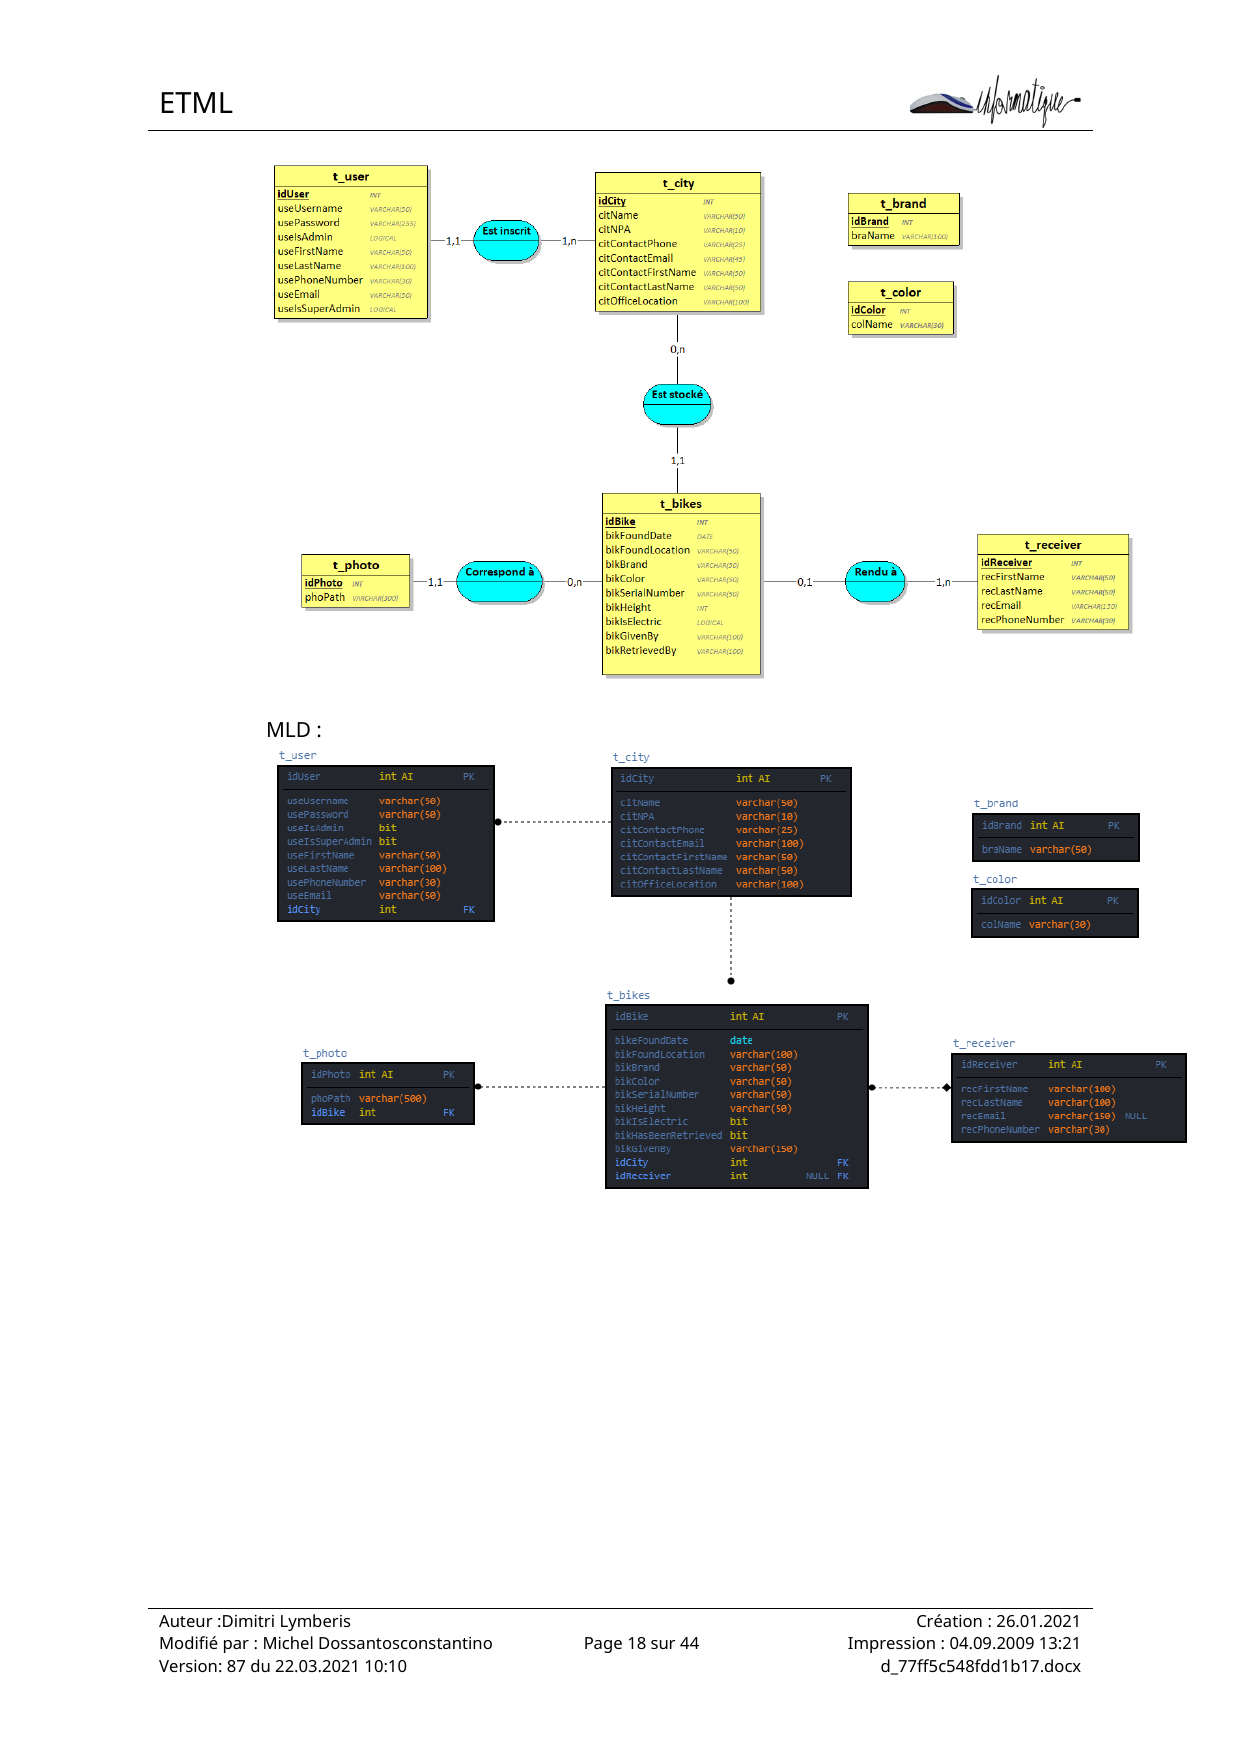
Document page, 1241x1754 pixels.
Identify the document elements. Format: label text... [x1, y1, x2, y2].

picture [909, 75, 1082, 128]
picture [265, 159, 1148, 687]
text MLD : [266, 715, 1092, 743]
picture [265, 743, 1211, 1204]
